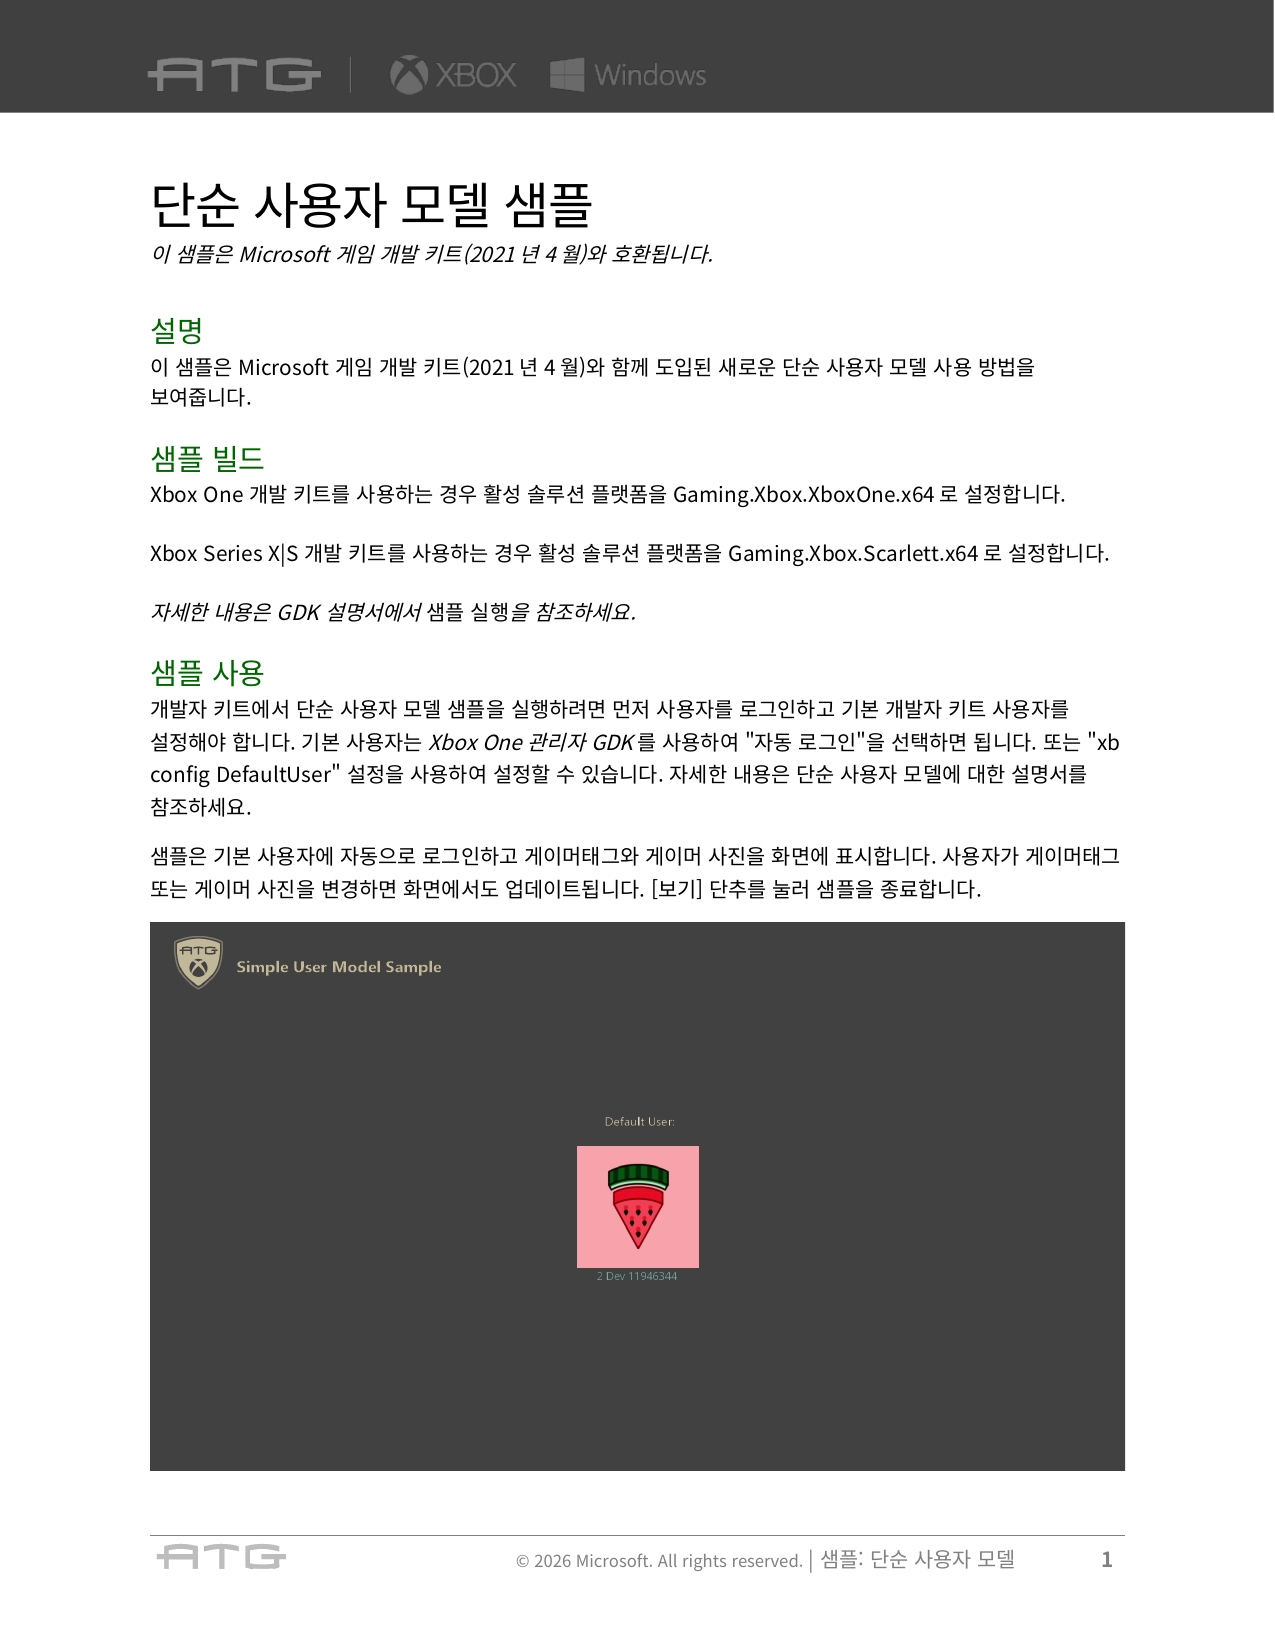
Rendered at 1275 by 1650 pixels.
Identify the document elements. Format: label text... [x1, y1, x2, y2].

picture [156, 1543, 286, 1569]
text 개발자 키트에서 단순 사용자 모델 샘플을 실행하려면 먼저 사용자를 로그인하고 기본 개발자 키트 사용자를 설정해야 합니다. 기본 사용자는 Xbox One 관리자 GDK를 사용하여 "자동 로그인"을 선택하면 됩니다. 또는 "xbconfig DefaultUser" 설정을 사용하여 설정할 수 있습니다. 자세한 내용은 단순 사용자 모델에 대한 설명서를 참조하세요. [150, 693, 1125, 821]
title 단순 사용자 모델 샘플 [150, 166, 1125, 238]
text 자세한 내용은 GDK 설명서에서 샘플 실행을 참조하세요. [150, 596, 1125, 626]
picture [147, 55, 706, 95]
text Xbox One 개발 키트를 사용하는 경우 활성 솔루션 플랫폼을 Gaming.Xbox.XboxOne.x64로 설정합니다. [150, 478, 1125, 509]
text 이 샘플은 Microsoft 게임 개발 키트(2021년 4월)와 호환됩니다. [150, 238, 1125, 269]
subtitle 샘플 사용 [150, 651, 1125, 693]
text 샘플은 기본 사용자에 자동으로 로그인하고 게이머태그와 게이머 사진을 화면에 표시합니다. 사용자가 게이머태그 또는 게이머 사진을 변경하면 화면에서도 업데이트됩니다. [보기] 단추를 눌러 샘플을 종료합니다. [150, 840, 1125, 903]
subtitle 샘플 빌드 [150, 436, 1125, 478]
subtitle 설명 [150, 308, 1125, 351]
text 이 샘플은 Microsoft 게임 개발 키트(2021년 4월)와 함께 도입된 새로운 단순 사용자 모델 사용 방법을 보여줍니다. [150, 351, 1125, 411]
text Xbox Series X|S 개발 키트를 사용하는 경우 활성 솔루션 플랫폼을 Gaming.Xbox.Scarlett.x64로 설정합니다. [150, 537, 1125, 567]
picture [150, 922, 1125, 1471]
